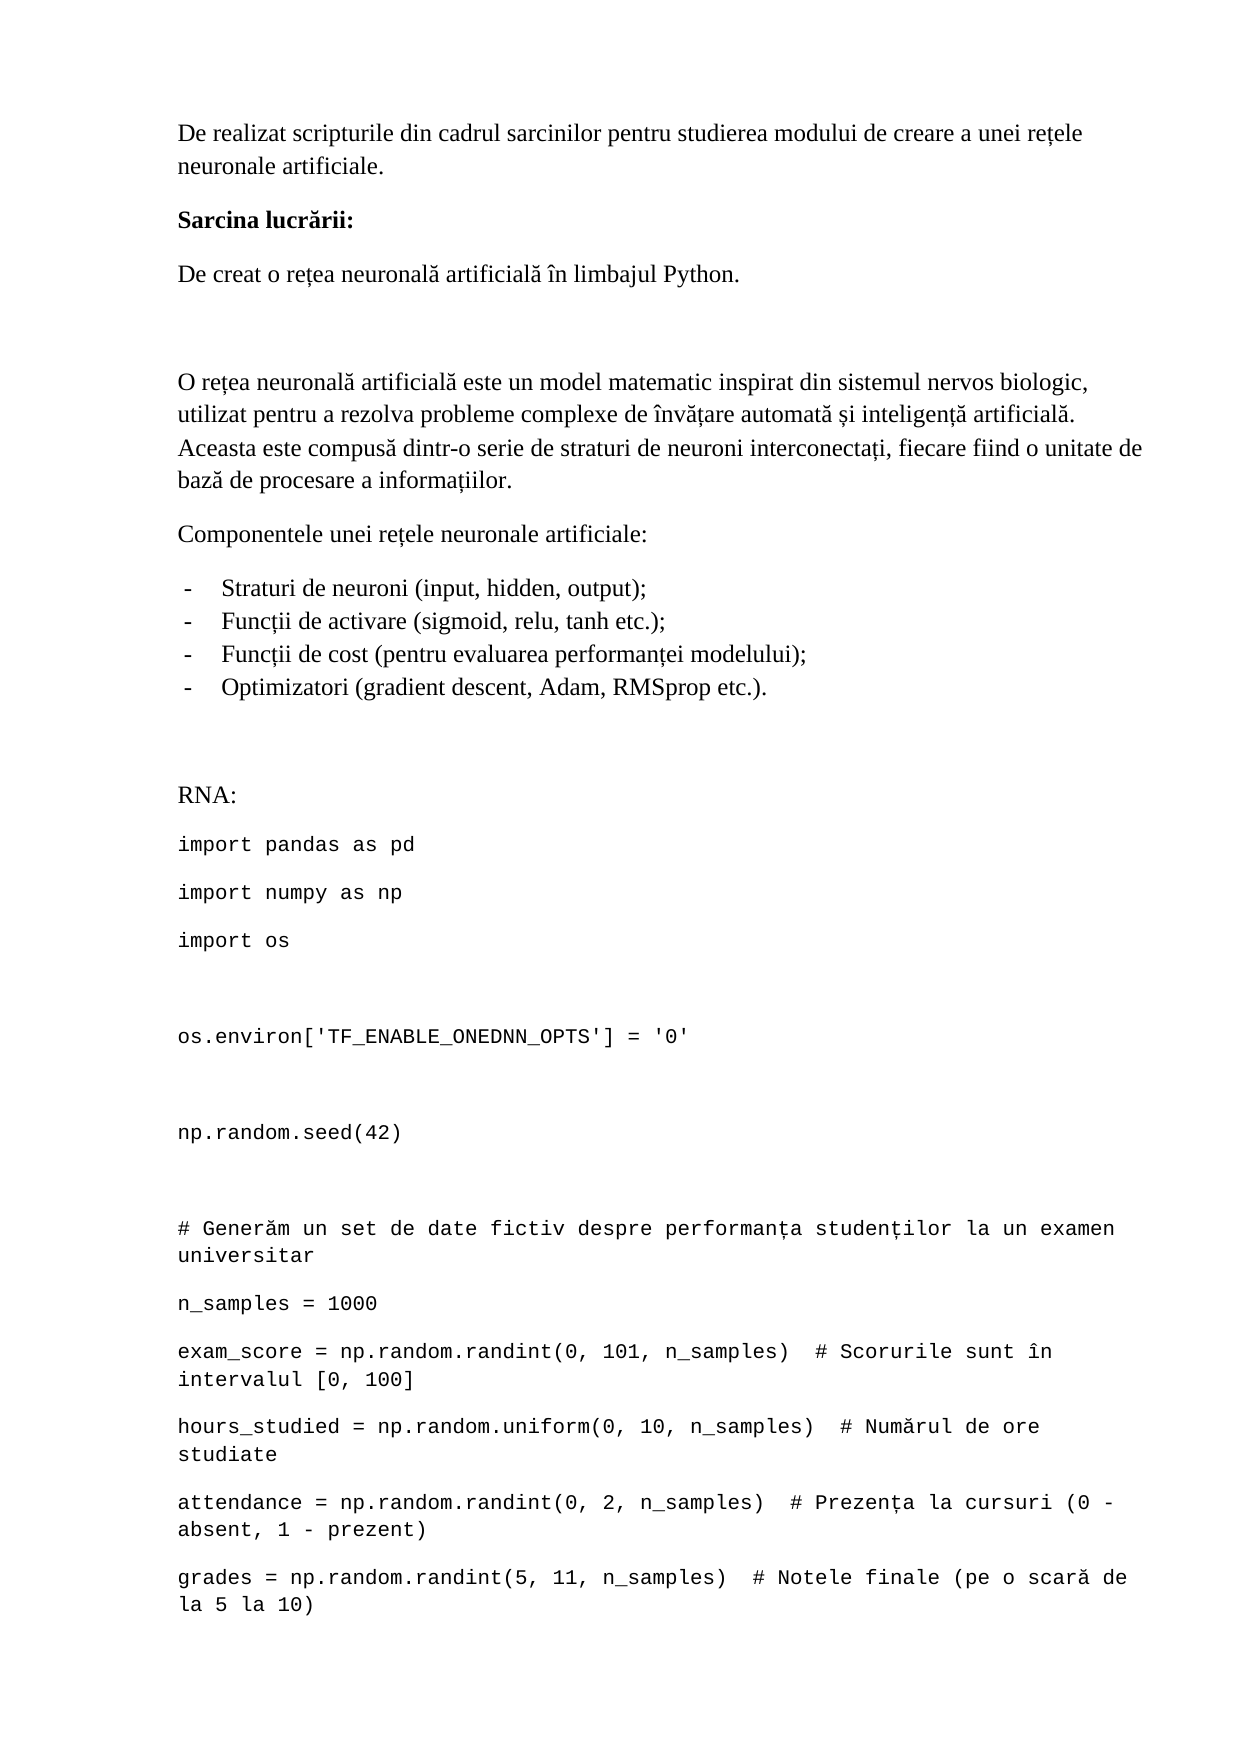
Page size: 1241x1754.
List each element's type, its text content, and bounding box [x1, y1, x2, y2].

text os.environ['TF_ENABLE_ONEDNN_OPTS'] = '0' [177, 1026, 1152, 1050]
text Sarcina lucrării: [177, 205, 1152, 234]
text grades = np.random.randint(5, 11, n_samples) # Notele finale (pe o scară de la 5 la 10) [177, 1567, 1152, 1618]
text De realizat scripturile din cadrul sarcinilor pentru studierea modului de creare a unei rețele neuronale artificiale. [177, 118, 1152, 180]
text hours_studied = np.random.uniform(0, 10, n_samples) # Numărul de ore studiate [177, 1417, 1152, 1467]
text import numpy as np [177, 882, 1152, 906]
text np.random.seed(42) [177, 1122, 1152, 1146]
list Funcții de cost (pentru evaluarea performanței modelului); [183, 639, 1152, 668]
list Funcții de activare (sigmoid, relu, tanh etc.); [183, 606, 1152, 635]
text RNA: [177, 780, 1152, 809]
text O rețea neuronală artificială este un model matematic inspirat din sistemul nervos biologic, utilizat pentru a rezolva probleme complexe de învățare automată și inteligență artificială. Aceasta este compusă dintr-o serie de straturi de neuroni interconectați, fiecare fiind o unitate de bază de procesare a informațiilor. [177, 367, 1152, 494]
text import os [177, 930, 1152, 954]
text De creat o rețea neuronală artificială în limbajul Python. [177, 259, 1152, 288]
text import pandas as pd [177, 834, 1152, 858]
text attendance = np.random.randint(0, 2, n_samples) # Prezența la cursuri (0 - absent, 1 - prezent) [177, 1492, 1152, 1543]
text exam_score = np.random.randint(0, 101, n_samples) # Scorurile sunt în intervalul [0, 100] [177, 1341, 1152, 1392]
list Optimizatori (gradient descent, Adam, RMSprop etc.). [183, 672, 1152, 701]
text Componentele unei rețele neuronale artificiale: [177, 519, 1152, 548]
list Straturi de neuroni (input, hidden, output); [183, 573, 1152, 602]
text n_samples = 1000 [177, 1293, 1152, 1317]
text # Generăm un set de date fictiv despre performanța studenților la un examen universitar [177, 1218, 1152, 1269]
